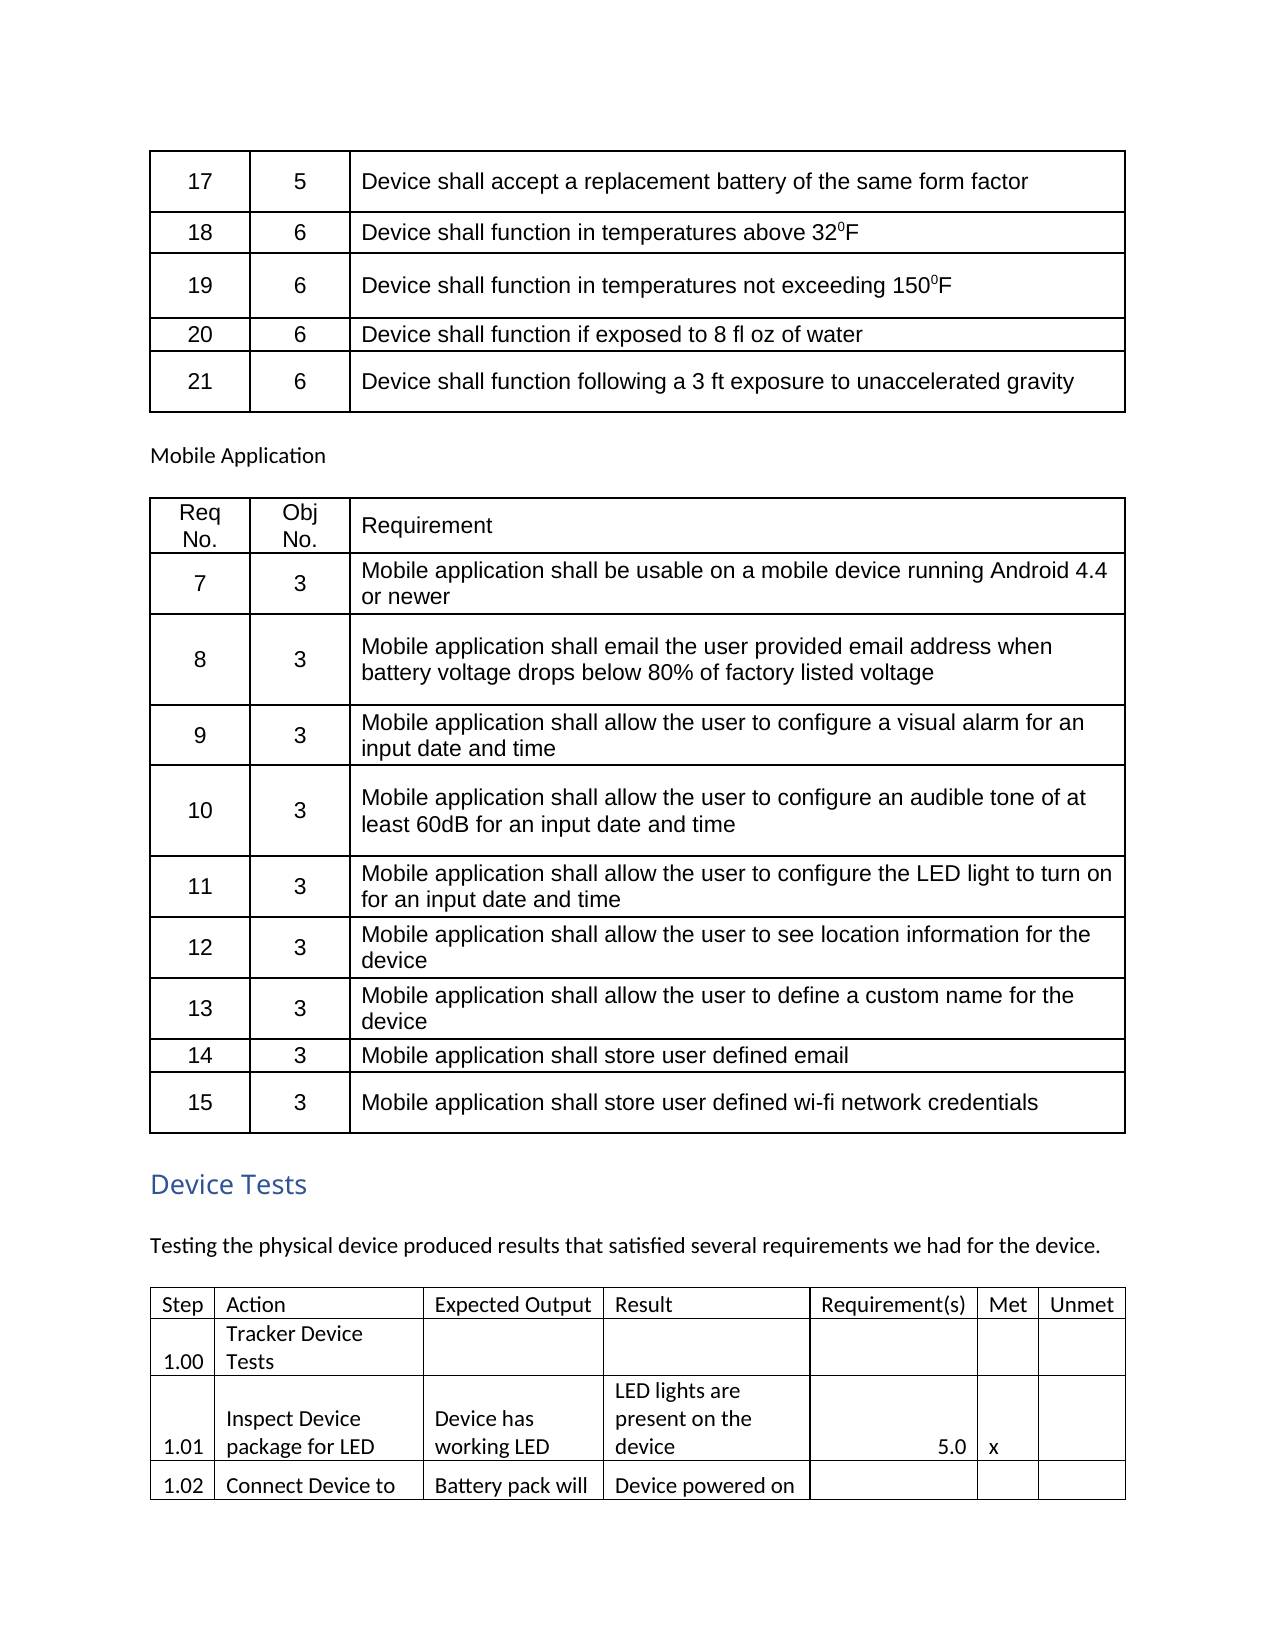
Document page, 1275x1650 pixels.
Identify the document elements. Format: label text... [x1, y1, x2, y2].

table_cell Inspect Device package for LED [215, 1376, 423, 1460]
table_header Met [978, 1288, 1038, 1318]
table_cell Device powered on [604, 1461, 809, 1499]
text Mobile Application [150, 441, 1125, 469]
table_cell Mobile application shall allow the user to configure the LED light to turn on for an input date and time [351, 857, 1124, 916]
table_cell 1.00 [151, 1319, 214, 1375]
table_cell [811, 1319, 977, 1375]
table_cell Mobile application shall allow the user to configure a visual alarm for an input date and time [351, 706, 1124, 764]
table_header Requirement [351, 499, 1124, 552]
table_cell 18 [151, 213, 249, 252]
table_cell 8 [151, 615, 249, 703]
table_cell Device has working LED [424, 1376, 603, 1460]
table_cell [1039, 1461, 1125, 1499]
table_cell Device shall function following a 3 ft exposure to unaccelerated gravity [351, 352, 1124, 411]
text Testing the physical device produced results that satisfied several requirements we had for the device. [150, 1231, 1125, 1259]
table_cell 6 [251, 352, 349, 411]
table_cell Tracker Device Tests [215, 1319, 423, 1375]
table_cell 10 [151, 766, 249, 855]
table_cell 11 [151, 857, 249, 916]
table_cell 3 [251, 554, 349, 613]
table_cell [215, 1461, 423, 1499]
table_cell 21 [151, 352, 249, 411]
table_cell Mobile application shall allow the user to see location information for the device [351, 918, 1124, 977]
table_cell 3 [251, 1040, 349, 1071]
table_cell [811, 1461, 977, 1499]
table_cell LED lights are present on the device [604, 1376, 809, 1460]
table_cell [604, 1319, 809, 1375]
table_header Result [604, 1288, 809, 1318]
table_cell [1039, 1319, 1125, 1375]
table_cell 9 [151, 706, 249, 764]
table_cell [1039, 1376, 1125, 1460]
table_cell [978, 1319, 1038, 1375]
table_cell 3 [251, 615, 349, 703]
table_cell 6 [251, 213, 349, 252]
table_header Requirement(s) [811, 1288, 977, 1318]
table_cell Mobile application shall allow the user to define a custom name for the device [351, 979, 1124, 1038]
table_header Req No. [151, 499, 249, 552]
table_cell 3 [251, 1073, 349, 1132]
table_cell 3 [251, 766, 349, 855]
table_cell 15 [151, 1073, 249, 1132]
table_cell 5.0 [811, 1376, 977, 1460]
table_cell 3 [251, 918, 349, 977]
table_cell Device shall function if exposed to 8 fl oz of water [351, 319, 1124, 350]
table_cell 1.02 [151, 1461, 214, 1499]
table_header Unmet [1039, 1288, 1125, 1318]
table_cell Device shall function in temperatures not exceeding 1500F [351, 254, 1124, 317]
table_header Expected Output [424, 1288, 603, 1318]
table_cell Device shall accept a replacement battery of the same form factor [351, 152, 1124, 211]
table_cell Mobile application shall store user defined wi-fi network credentials [351, 1073, 1124, 1132]
table_cell Mobile application shall store user defined email [351, 1040, 1124, 1071]
table_cell 17 [151, 152, 249, 211]
table_cell 3 [251, 979, 349, 1038]
table_cell [424, 1319, 603, 1375]
table_cell [978, 1461, 1038, 1499]
table_header Obj No. [251, 499, 349, 552]
table_cell 3 [251, 857, 349, 916]
table_cell Device shall function in temperatures above 320F [351, 213, 1124, 252]
table_cell Mobile application shall allow the user to configure an audible tone of at least 60dB for an input date and time [351, 766, 1124, 855]
table_header Action [215, 1288, 423, 1318]
table_cell Mobile application shall email the user provided email address when battery voltage drops below 80% of factory listed voltage [351, 615, 1124, 703]
table_cell 1.01 [151, 1376, 214, 1460]
table_cell 13 [151, 979, 249, 1038]
table_header Step [151, 1288, 214, 1318]
table_cell 19 [151, 254, 249, 317]
table_cell 6 [251, 254, 349, 317]
table_cell Mobile application shall be usable on a mobile device running Android 4.4 or newer [351, 554, 1124, 613]
table_cell 20 [151, 319, 249, 350]
table_cell 5 [251, 152, 349, 211]
table_cell 3 [251, 706, 349, 764]
table_cell 12 [151, 918, 249, 977]
subtitle Device Tests [150, 1166, 1125, 1203]
table_cell 7 [151, 554, 249, 613]
table_cell 14 [151, 1040, 249, 1071]
table_cell x [978, 1376, 1038, 1460]
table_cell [424, 1461, 603, 1499]
table_cell 6 [251, 319, 349, 350]
